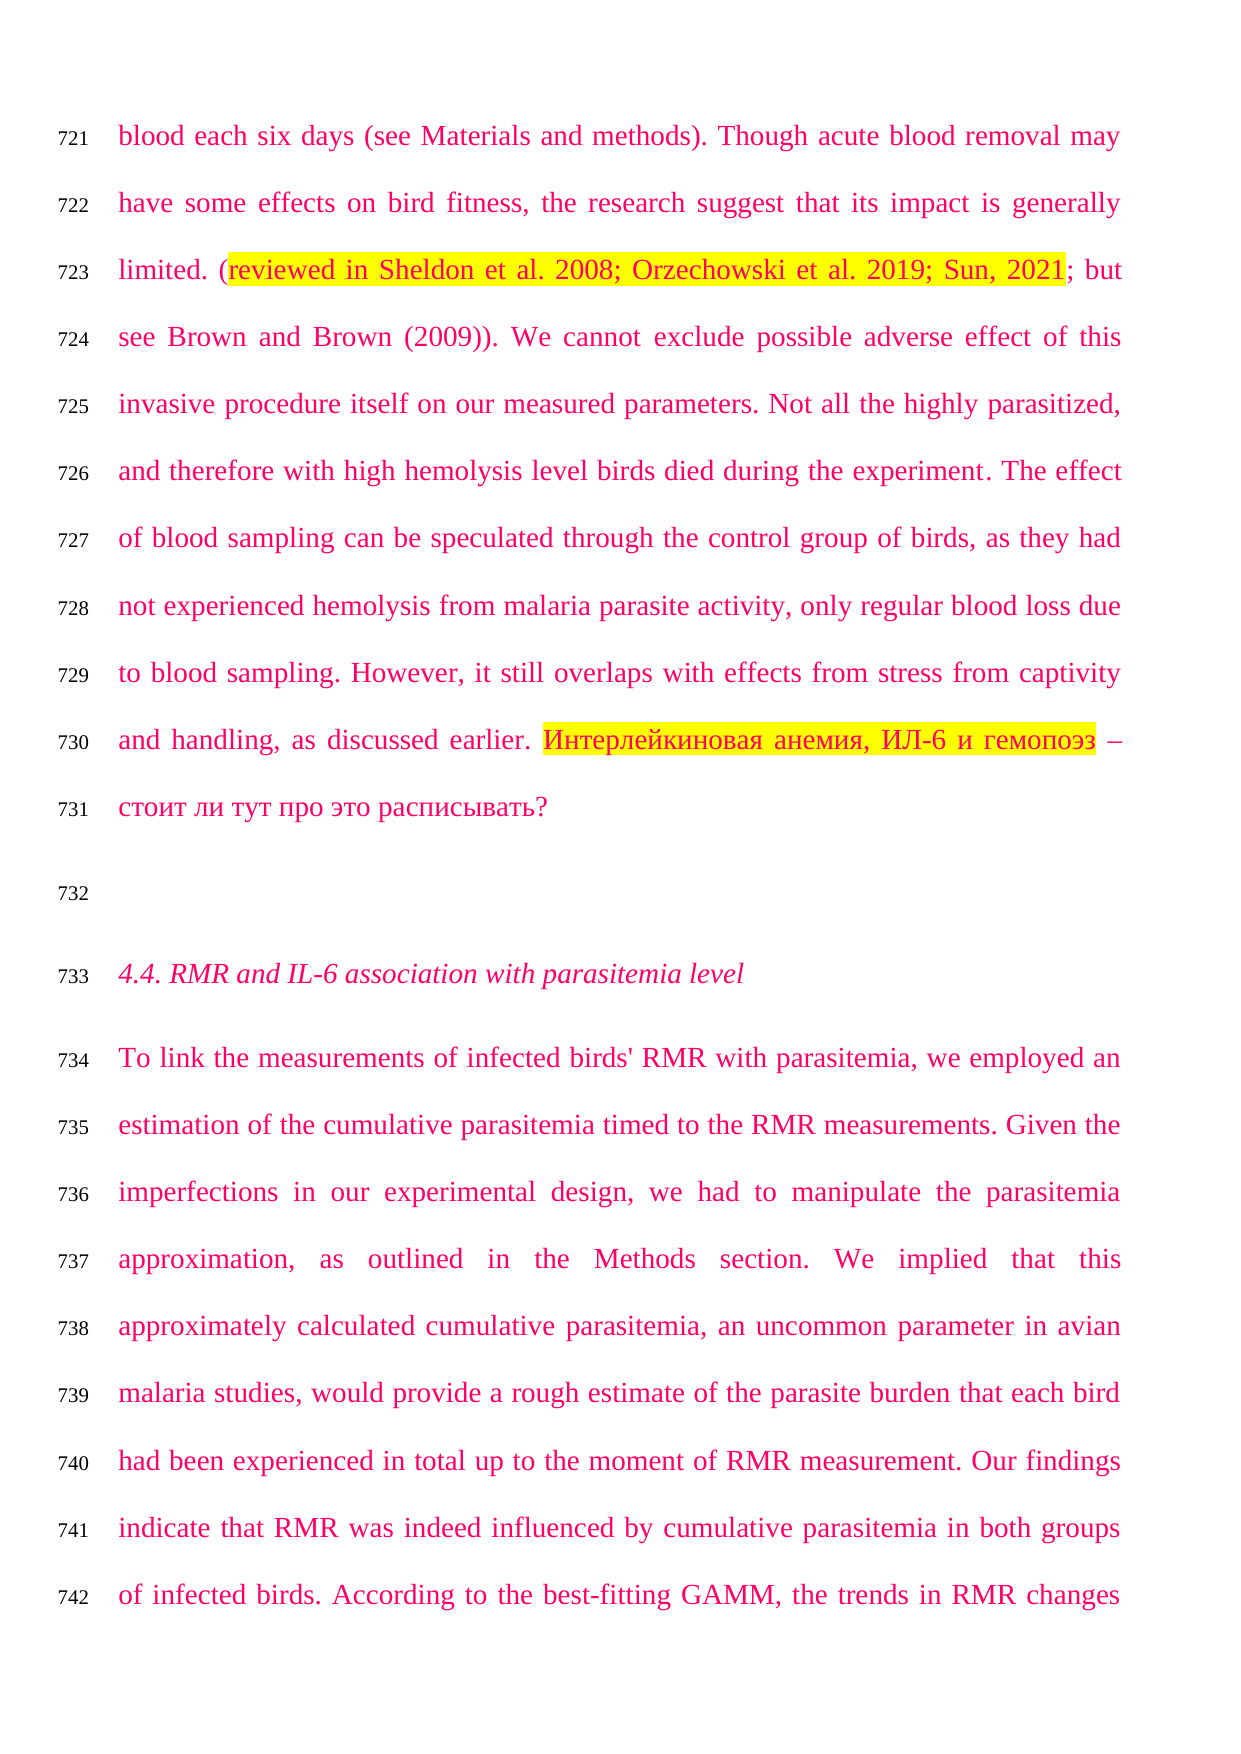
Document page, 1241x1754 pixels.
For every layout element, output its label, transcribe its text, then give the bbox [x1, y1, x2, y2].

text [118, 1040, 1122, 1610]
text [118, 118, 1122, 822]
text 4.4. RMR and IL-6 association with parasitemia level [118, 956, 1122, 990]
